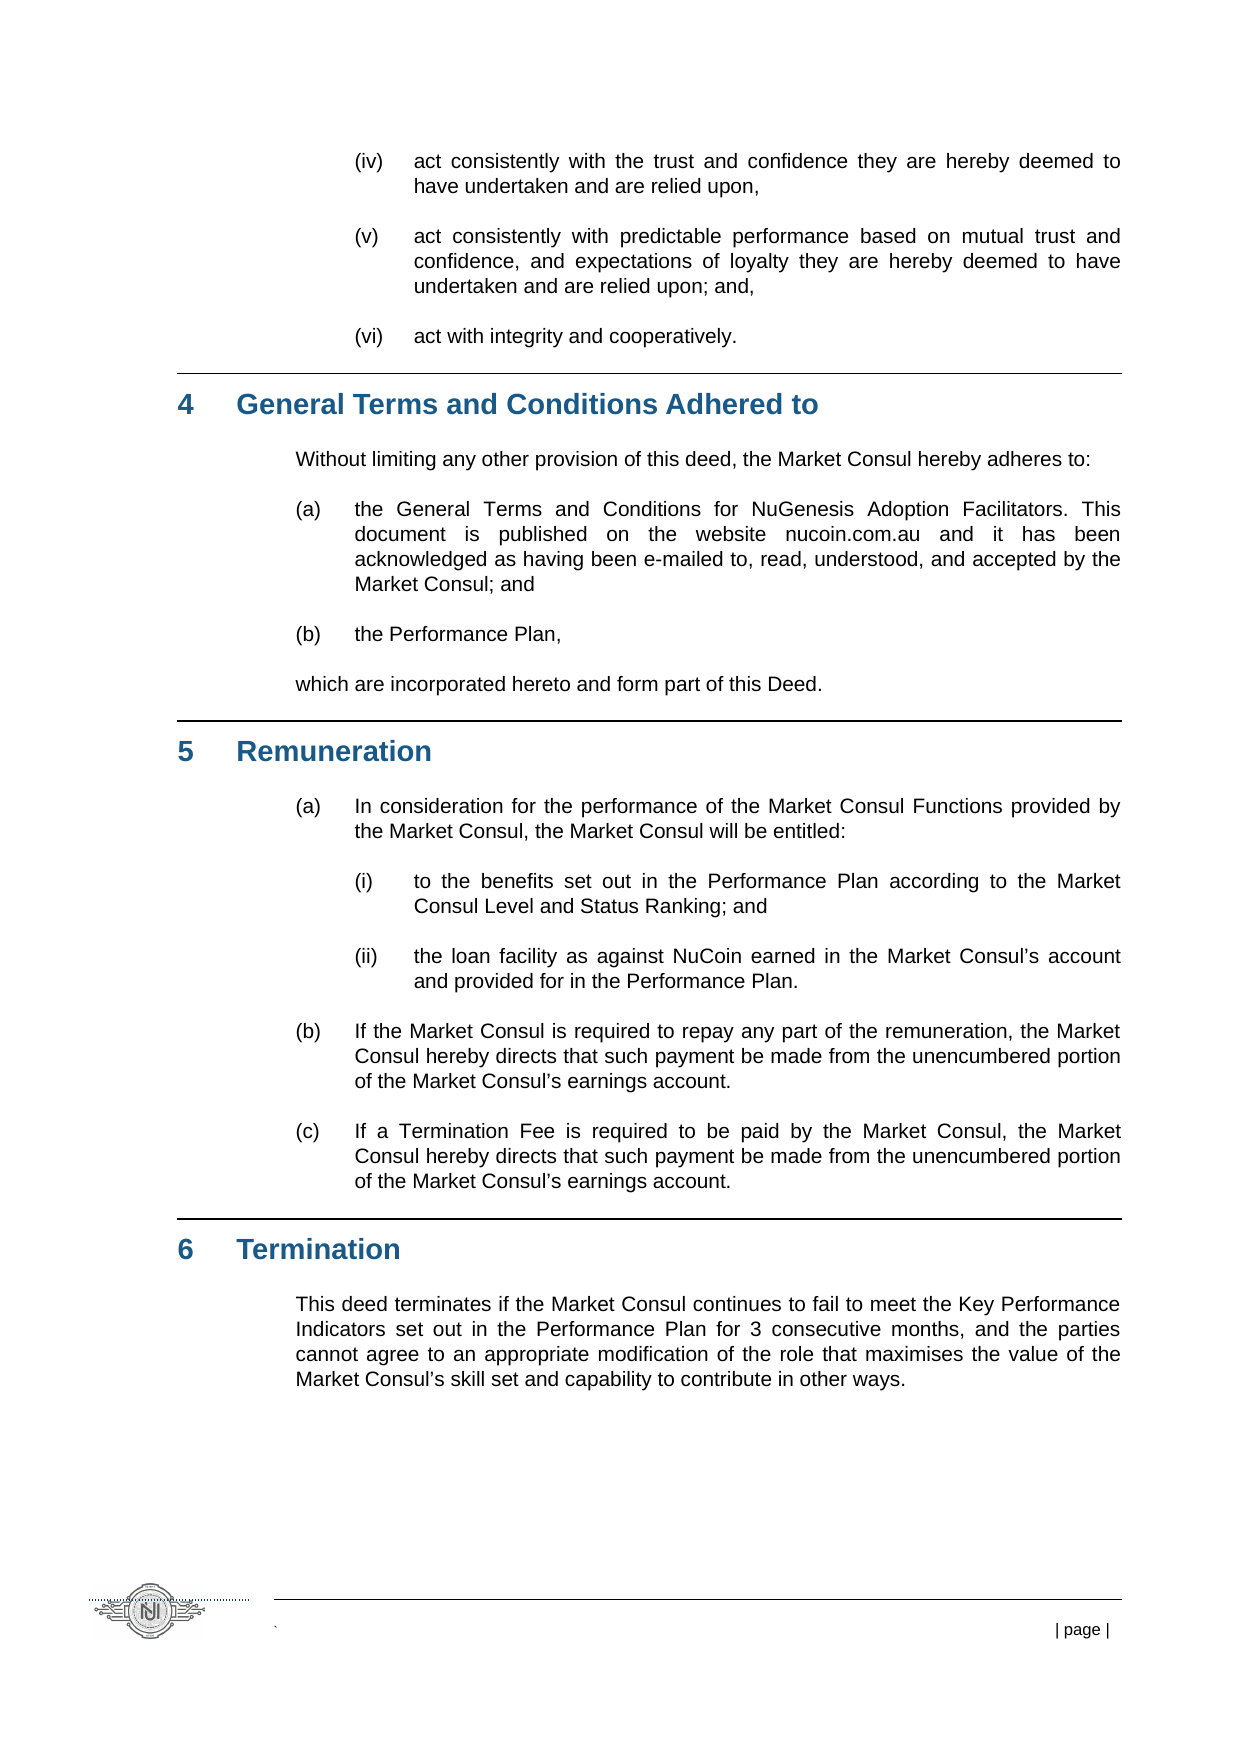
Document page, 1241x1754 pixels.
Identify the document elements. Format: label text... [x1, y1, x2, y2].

subtitle Termination [177, 1220, 1122, 1266]
subtitle the Performance Plan, [295, 620, 1122, 645]
subtitle act consistently with the trust and confidence they are hereby deemed to have undertaken and are relied upon, [354, 148, 1122, 198]
subtitle the loan facility as against NuCoin earned in the Market Consul’s account and provided for in the Performance Plan. [354, 943, 1122, 993]
subtitle the General Terms and Conditions for NuGenesis Adoption Facilitators. This document is published on the website nucoin.com.au and it has been acknowledged as having been e-mailed to, read, understood, and accepted by the Market Consul; and [295, 495, 1122, 595]
subtitle to the benefits set out in the Performance Plan according to the Market Consul Level and Status Ranking; and [354, 868, 1122, 918]
subtitle which are incorporated hereto and form part of this Deed. [295, 670, 1122, 695]
subtitle act consistently with predictable performance based on mutual trust and confidence, and expectations of loyalty they are hereby deemed to have undertaken and are relied upon; and, [354, 223, 1122, 298]
subtitle If the Market Consul is required to repay any part of the remuneration, the Market Consul hereby directs that such payment be made from the unencumbered portion of the Market Consul’s earnings account. [295, 1018, 1122, 1093]
text Without limiting any other provision of this deed, the Market Consul hereby adheres to: [295, 445, 1122, 470]
subtitle General Terms and Conditions Adhered to [177, 374, 1122, 420]
text This deed terminates if the Market Consul continues to fail to meet the Key Performance Indicators set out in the Performance Plan for 3 consecutive months, and the parties cannot agree to an appropriate modification of the role that maximises the value of the Market Consul’s skill set and capability to contribute in other ways. [295, 1291, 1122, 1391]
subtitle In consideration for the performance of the Market Consul Functions provided by the Market Consul, the Market Consul will be entitled: [295, 793, 1122, 843]
subtitle act with integrity and cooperatively. [354, 323, 1122, 348]
picture [94, 1583, 205, 1639]
subtitle If a Termination Fee is required to be paid by the Market Consul, the Market Consul hereby directs that such payment be made from the unencumbered portion of the Market Consul’s earnings account. [295, 1118, 1122, 1193]
subtitle Remuneration [177, 722, 1122, 768]
